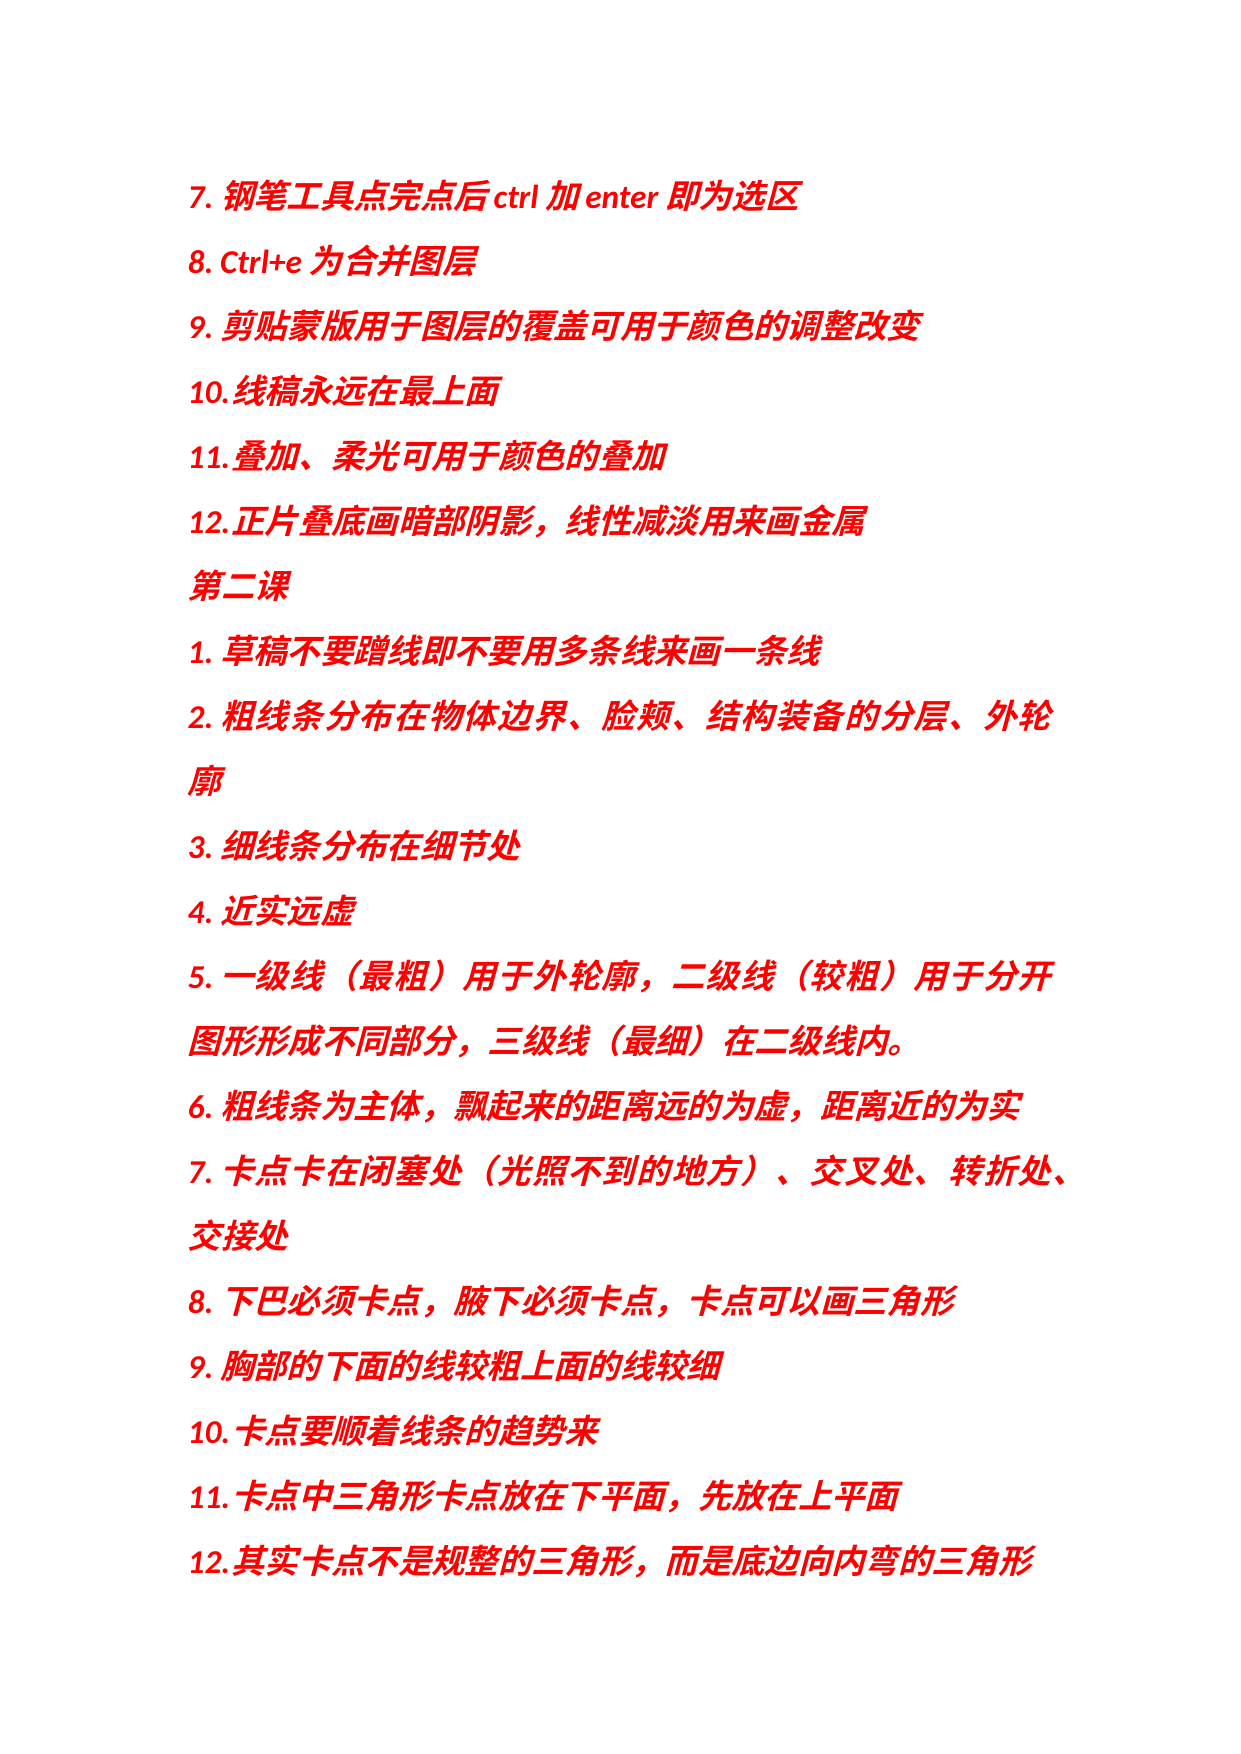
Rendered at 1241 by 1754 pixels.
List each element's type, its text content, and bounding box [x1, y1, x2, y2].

list 一级线（最粗）用于外轮廓，二级线（较粗）用于分开图形形成不同部分，三级线（最细）在二级线内。 [187, 942, 1053, 1072]
list 胸部的下面的线较粗上面的线较细 [187, 1332, 1053, 1397]
list 粗线条分布在物体边界、脸颊、结构装备的分层、外轮廓 [187, 682, 1053, 812]
list Ctrl+e为合并图层 [187, 227, 1053, 292]
list 下巴必须卡点，腋下必须卡点，卡点可以画三角形 [187, 1267, 1053, 1332]
list 叠加、柔光可用于颜色的叠加 [187, 422, 1053, 487]
list 粗线条为主体，飘起来的距离远的为虚，距离近的为实 [187, 1072, 1053, 1137]
list 近实远虚 [187, 877, 1053, 942]
list 正片叠底画暗部阴影，线性减淡用来画金属 [187, 487, 1053, 552]
list 钢笔工具点完点后ctrl加enter即为选区 [187, 162, 1053, 227]
list 卡点要顺着线条的趋势来 [187, 1397, 1053, 1462]
list 卡点中三角形卡点放在下平面，先放在上平面 [187, 1462, 1053, 1527]
list 草稿不要蹭线即不要用多条线来画一条线 [187, 617, 1053, 682]
list 卡点卡在闭塞处（光照不到的地方）、交叉处、转折处、交接处 [187, 1137, 1053, 1267]
list 其实卡点不是规整的三角形，而是底边向内弯的三角形 [187, 1527, 1053, 1592]
list 细线条分布在细节处 [187, 812, 1053, 877]
list 线稿永远在最上面 [187, 357, 1053, 422]
list 剪贴蒙版用于图层的覆盖可用于颜色的调整改变 [187, 292, 1053, 357]
list 第二课 [187, 552, 1053, 617]
